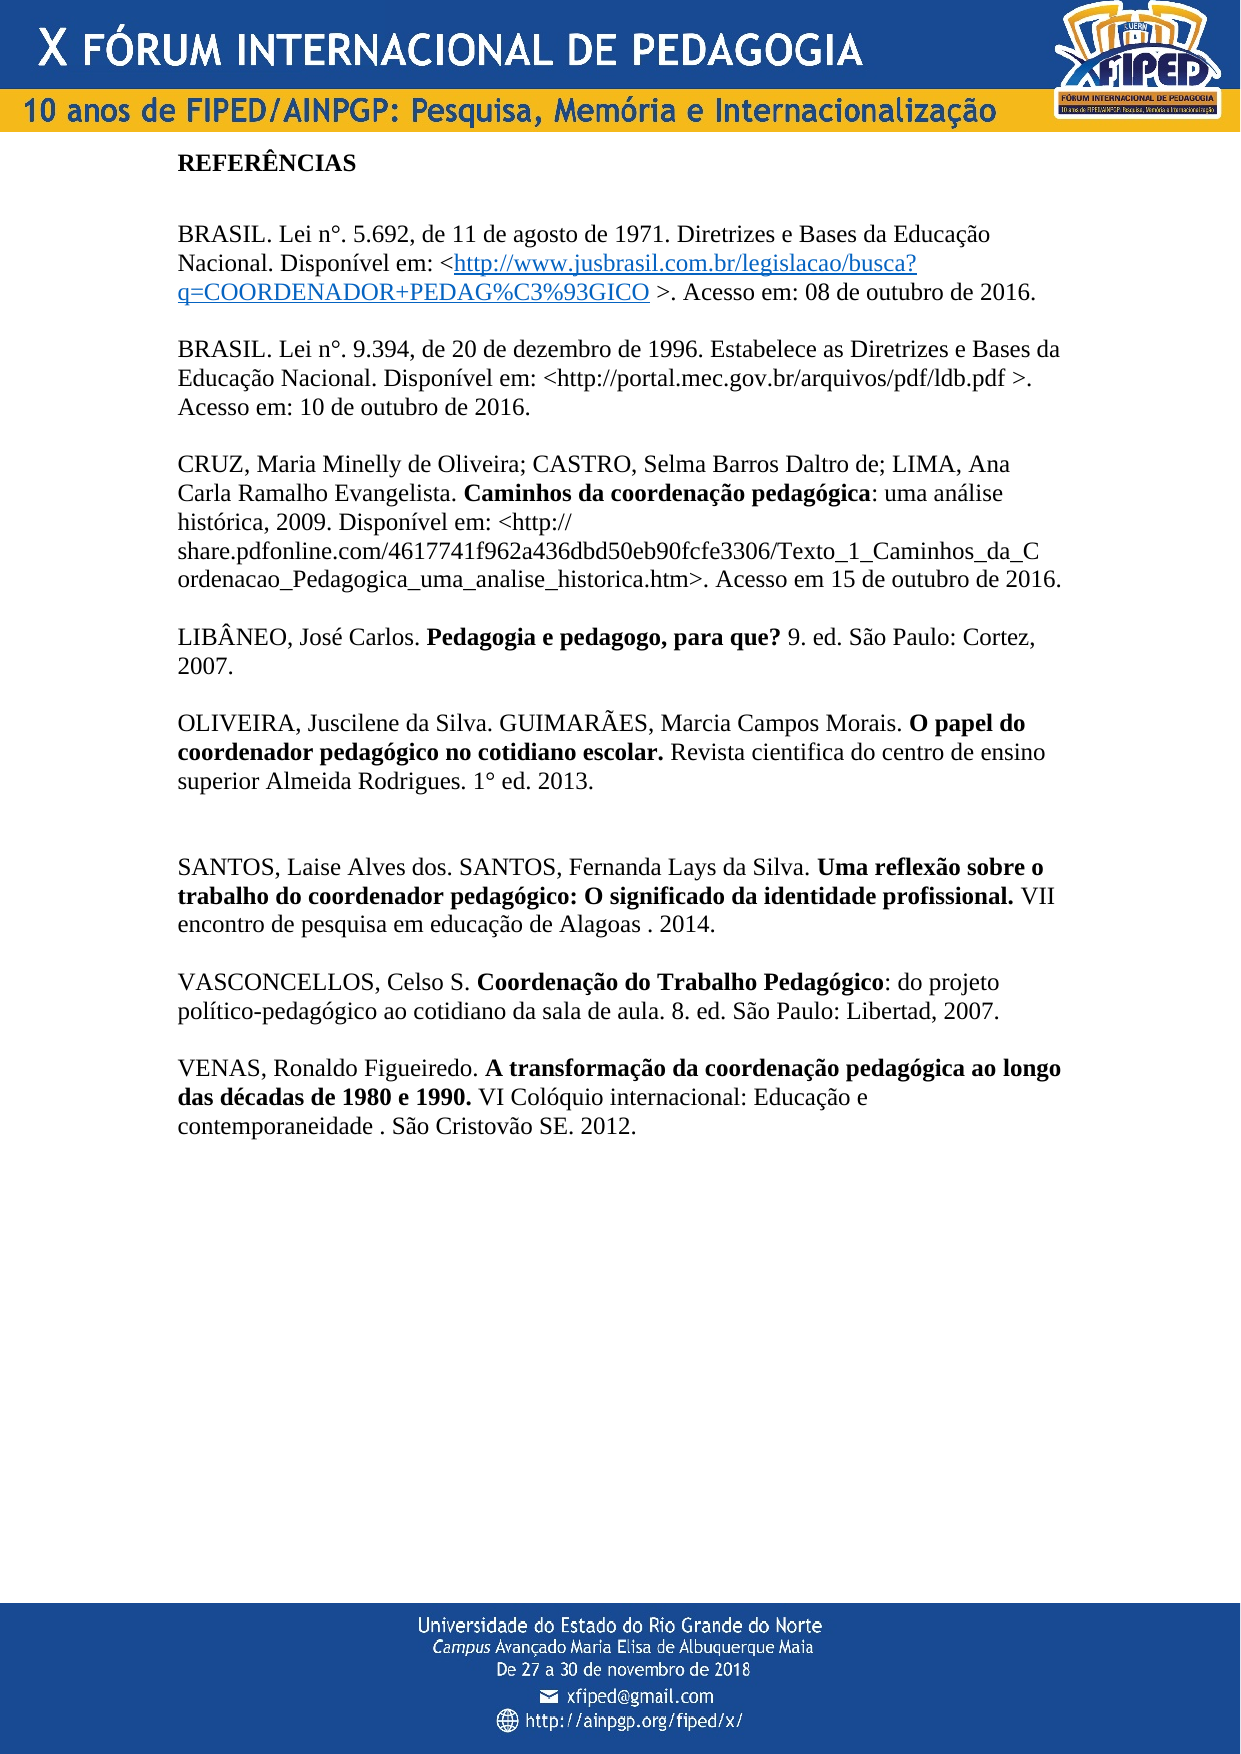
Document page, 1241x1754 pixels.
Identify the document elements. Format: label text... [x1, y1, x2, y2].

text BRASIL. Lei n°. 9.394, de 20 de dezembro de 1996. Estabelece as Diretrizes e Bases da Educação Nacional. Disponível em: <http://portal.mec.gov.br/arquivos/pdf/ldb.pdf >. Acesso em: 10 de outubro de 2016. [177, 334, 1063, 421]
picture [0, 1603, 1241, 1754]
picture [0, 0, 1241, 132]
text BRASIL. Lei n°. 5.692, de 11 de agosto de 1971. Diretrizes e Bases da Educação Nacional. Disponível em: <http://www.jusbrasil.com.br/legislacao/busca?q=COORDENADOR+PEDAG%C3%93GICO >. Acesso em: 08 de outubro de 2016. [177, 219, 1063, 306]
text CRUZ, Maria Minelly de Oliveira; CASTRO, Selma Barros Daltro de; LIMA, Ana Carla Ramalho Evangelista. Caminhos da coordenação pedagógica: uma análise histórica, 2009. Disponível em: <http:// share.pdfonline.com/4617741f962a436dbd50eb90fcfe3306/Texto_1_Caminhos_da_C ordenacao_Pedagogica_uma_analise_historica.htm>. Acesso em 15 de outubro de 2016. [177, 449, 1063, 593]
text VASCONCELLOS, Celso S. Coordenação do Trabalho Pedagógico: do projeto político-pedagógico ao cotidiano da sala de aula. 8. ed. São Paulo: Libertad, 2007. [177, 967, 1063, 1024]
text VENAS, Ronaldo Figueiredo. A transformação da coordenação pedagógica ao longo das décadas de 1980 e 1990. VI Colóquio internacional: Educação e contemporaneidade . São Cristovão SE. 2012. [177, 1053, 1063, 1139]
text OLIVEIRA, Juscilene da Silva. GUIMARÃES, Marcia Campos Morais. O papel do coordenador pedagógico no cotidiano escolar. Revista cientifica do centro de ensino superior Almeida Rodrigues. 1° ed. 2013. [177, 708, 1063, 794]
text REFERÊNCIAS [177, 148, 1063, 176]
text SANTOS, Laise Alves dos. SANTOS, Fernanda Lays da Silva. Uma reflexão sobre o trabalho do coordenador pedagógico: O significado da identidade profissional. VII encontro de pesquisa em educação de Alagoas . 2014. [177, 852, 1063, 938]
text LIBÂNEO, José Carlos. Pedagogia e pedagogo, para que? 9. ed. São Paulo: Cortez, 2007. [177, 622, 1063, 679]
